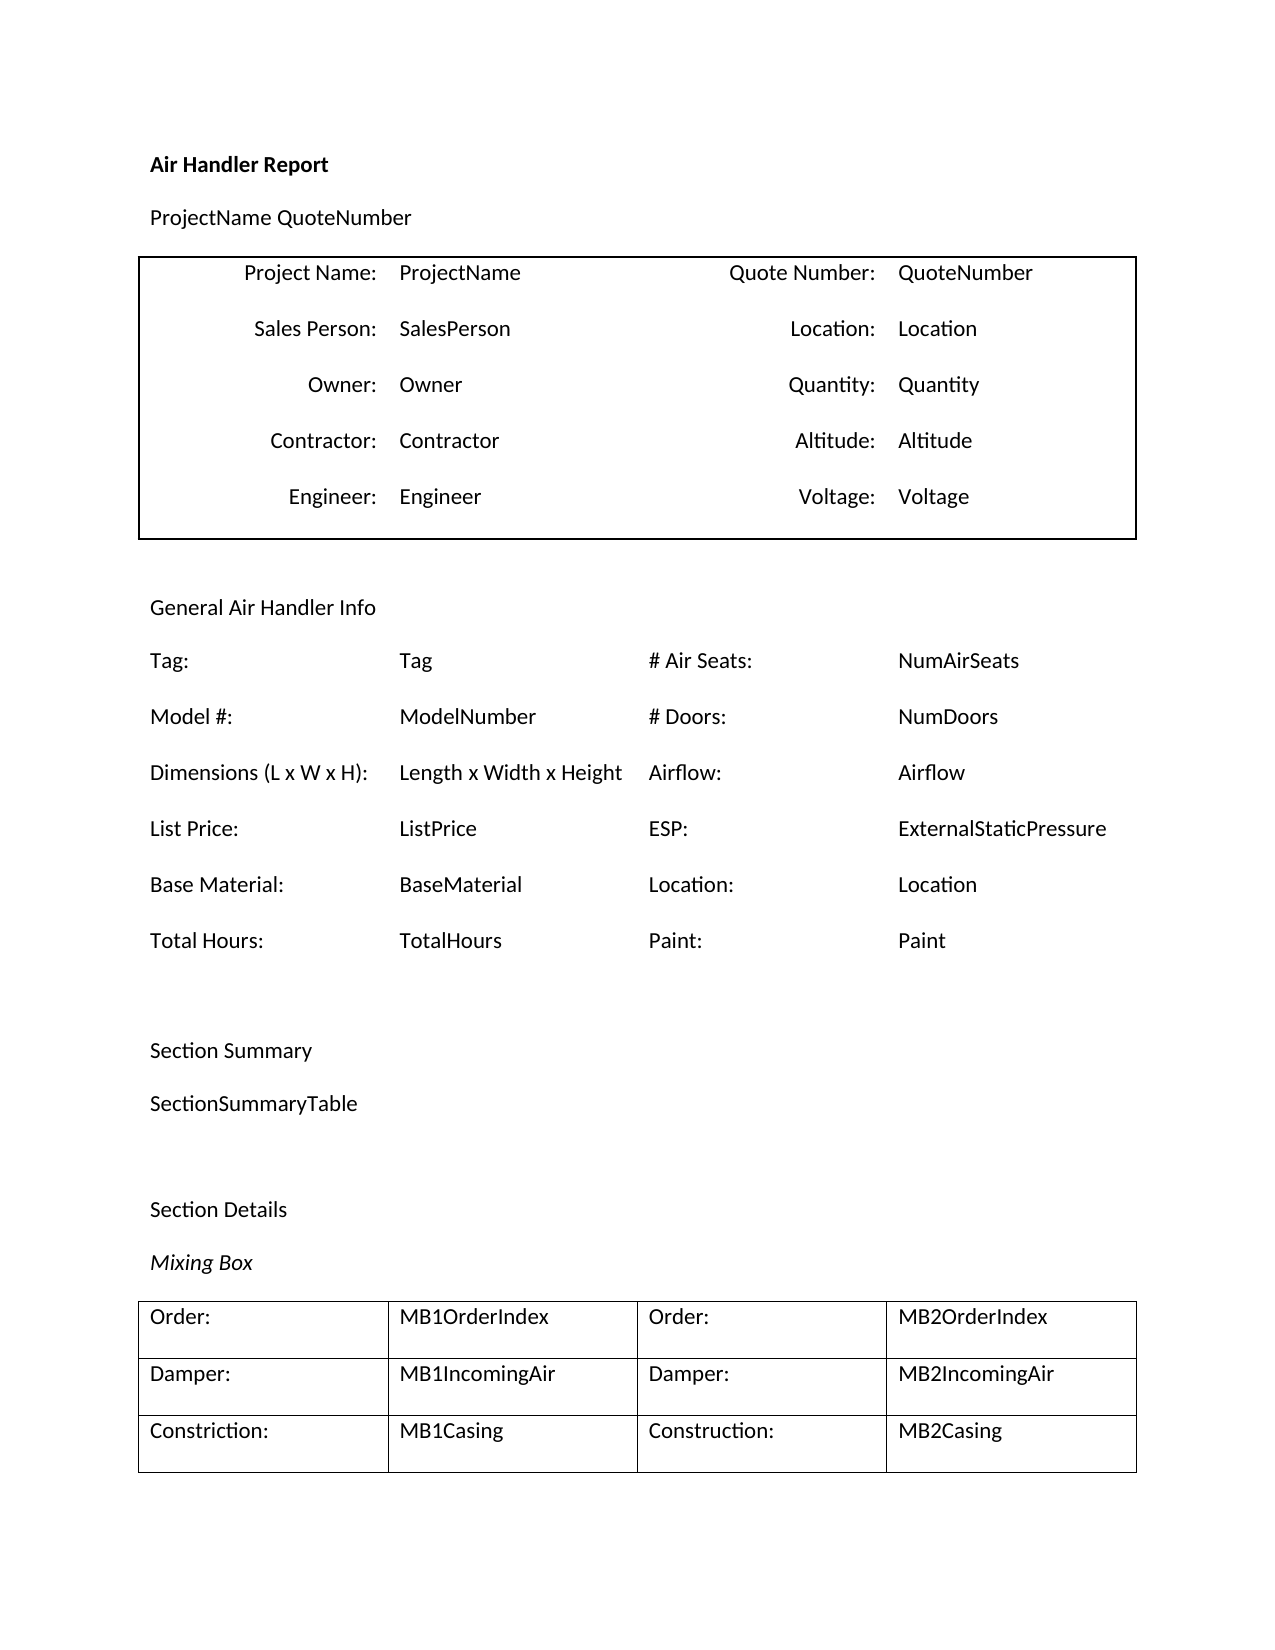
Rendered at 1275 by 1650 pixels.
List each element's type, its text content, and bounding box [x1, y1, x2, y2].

table_cell Paint: [638, 927, 887, 983]
table_cell Constriction: [139, 1416, 388, 1472]
table_cell [388, 314, 637, 370]
text Mixing Box [150, 1248, 1125, 1276]
table_cell x x [388, 759, 637, 814]
table_cell Damper: [638, 1359, 886, 1415]
table_cell [388, 703, 637, 758]
table_header Quote Number: [638, 258, 887, 314]
table_header Order: [638, 1302, 886, 1358]
table_cell Engineer: [140, 482, 388, 538]
text Section Details [150, 1195, 1125, 1223]
text General Air Handler Info [150, 593, 1125, 621]
table_cell [388, 815, 637, 871]
table_cell [388, 370, 637, 426]
table_cell Dimensions (L x W x H): [139, 759, 388, 814]
table_header [887, 646, 1136, 702]
table_cell [887, 927, 1136, 983]
table_cell Total Hours: [139, 927, 388, 983]
table_cell [887, 426, 1135, 482]
table_cell [887, 759, 1136, 814]
table_header [389, 1302, 637, 1358]
table_cell [887, 482, 1135, 538]
table_cell Altitude: [638, 426, 887, 482]
table_cell Airflow: [638, 759, 887, 814]
table_cell ESP: [638, 815, 887, 871]
table_cell [389, 1416, 637, 1472]
table_header [388, 646, 637, 702]
table_cell Voltage: [638, 482, 887, 538]
table_cell Location: [638, 314, 887, 370]
table_cell Damper: [139, 1359, 388, 1415]
table_cell Sales Person: [140, 314, 388, 370]
table_cell [887, 1359, 1136, 1415]
table_header Order: [139, 1302, 388, 1358]
table_cell [388, 927, 637, 983]
table_cell Base Material: [139, 871, 388, 927]
table_cell [388, 871, 637, 927]
text Air Handler Report [150, 150, 1125, 178]
table_cell Quantity: [638, 370, 887, 426]
table_cell Construction: [638, 1416, 886, 1472]
table_cell [887, 1416, 1136, 1472]
table_cell [388, 426, 637, 482]
table_cell [389, 1359, 637, 1415]
table_cell [887, 703, 1136, 758]
table_cell [388, 482, 637, 538]
table_header [887, 1302, 1136, 1358]
table_header Tag: [139, 646, 388, 702]
table_header [887, 258, 1135, 314]
table_header Project Name: [140, 258, 388, 314]
table_cell Model #: [139, 703, 388, 758]
table_cell [887, 370, 1135, 426]
table_cell Location: [638, 871, 887, 927]
table_header # Air Seats: [638, 646, 887, 702]
table_cell Contractor: [140, 426, 388, 482]
text Section Summary [150, 1036, 1125, 1064]
table_header [388, 258, 637, 314]
table_cell [887, 314, 1135, 370]
table_cell [887, 871, 1136, 927]
table_cell # Doors: [638, 703, 887, 758]
table_cell Owner: [140, 370, 388, 426]
table_cell [887, 815, 1136, 871]
table_cell List Price: [139, 815, 388, 871]
